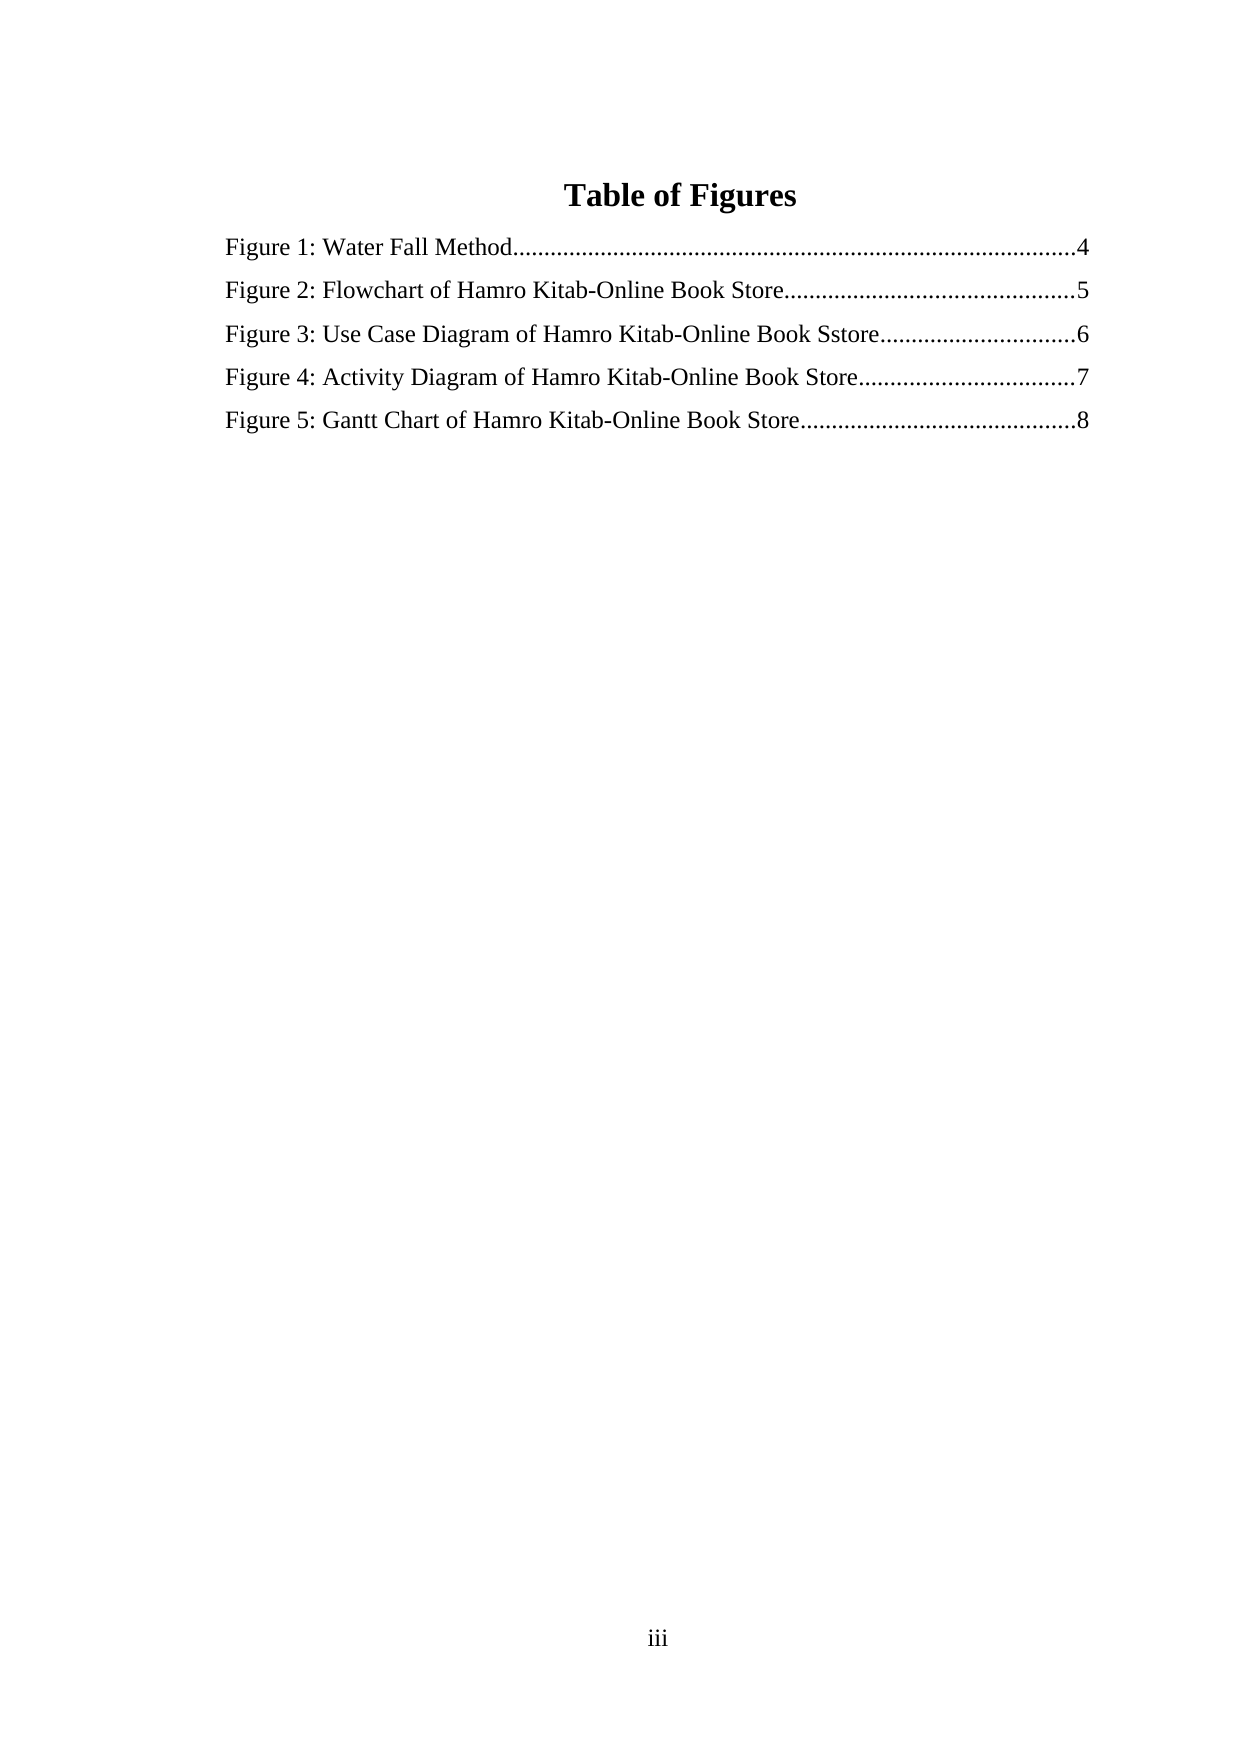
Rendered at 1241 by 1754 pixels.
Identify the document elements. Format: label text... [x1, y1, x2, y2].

text Figure 1: Water Fall Method 4 [225, 232, 1090, 261]
text Figure 3: Use Case Diagram of Hamro Kitab-Online Book Sstore 6 [225, 319, 1090, 347]
text Figure 2: Flowchart of Hamro Kitab-Online Book Store 5 [225, 276, 1090, 304]
subtitle Table of Figures [270, 175, 1090, 213]
text Figure 5: Gantt Chart of Hamro Kitab-Online Book Store 8 [225, 405, 1090, 434]
text Figure 4: Activity Diagram of Hamro Kitab-Online Book Store 7 [225, 362, 1090, 391]
